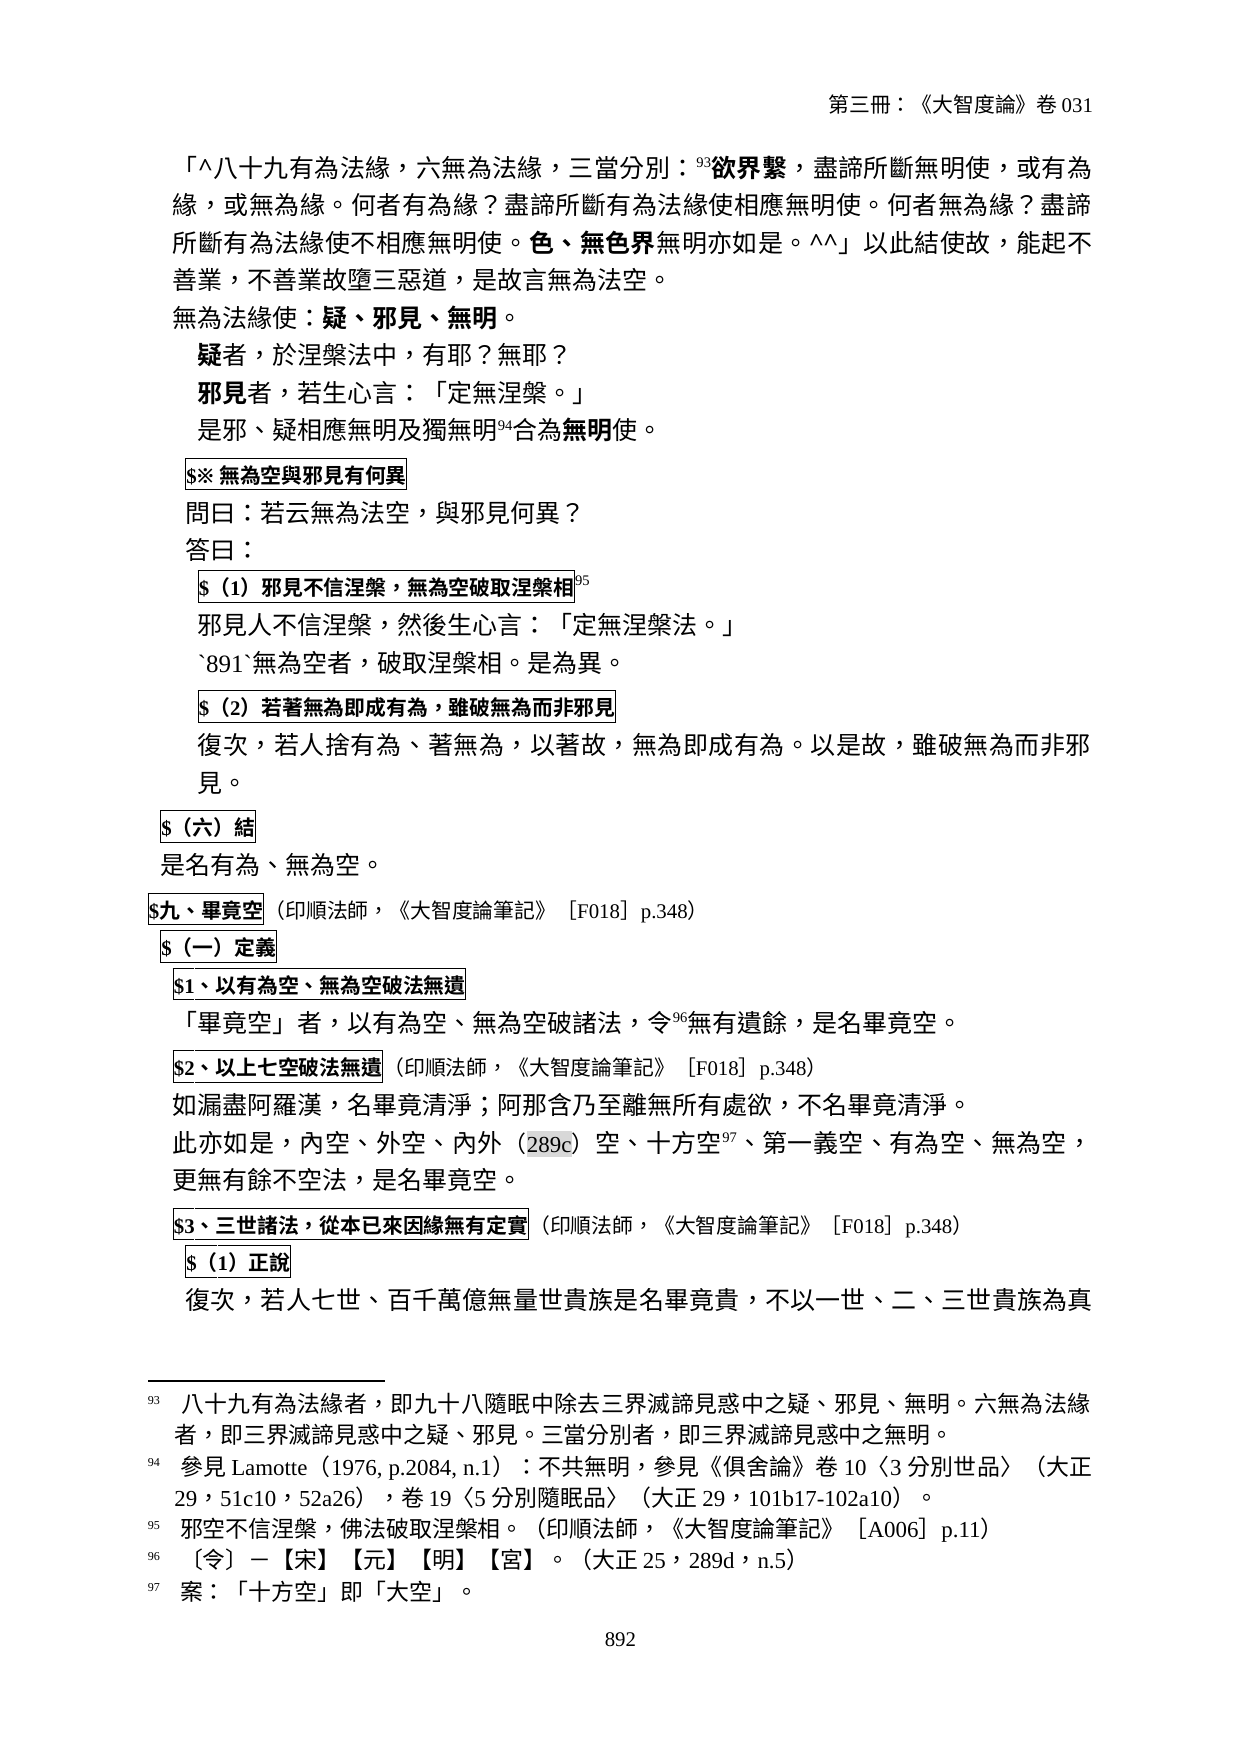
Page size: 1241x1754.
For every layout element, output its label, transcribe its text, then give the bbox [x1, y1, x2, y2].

text 邪見者，若生心言：「定無涅槃。」 [198, 373, 1092, 410]
text 答曰： [185, 530, 1092, 568]
text 疑者，於涅槃法中，有耶？無耶？ [198, 335, 1092, 373]
text $3、三世諸法，從本已來因緣無有定實（印順法師，《大智度論筆記》［F018］p.348） [173, 1205, 1092, 1243]
text $（六）結 [160, 808, 1092, 845]
text 無為法緣使：疑、邪見、無明。 [173, 298, 1092, 335]
text $1、以有為空、無為空破法無遺 [173, 965, 1092, 1003]
text 如漏盡阿羅漢，名畢竟清淨；阿那含乃至離無所有處欲，不名畢竟清淨。 [173, 1085, 1092, 1123]
text 復次，若人捨有為、著無為，以著故，無為即成有為。以是故，雖破無為而非邪見。 [198, 725, 1092, 800]
text $（1）正說 [185, 1243, 1092, 1280]
text 此亦如是，內空、外空、內外（289c）空、十方空、第一義空、有為空、無為空，更無有餘不空法，是名畢竟空。 [173, 1123, 1092, 1198]
text $（2）若著無為即成有為，雖破無為而非邪見 [198, 688, 1092, 725]
text $（1）邪見不信涅槃，無為空破取涅槃相 [198, 568, 1092, 605]
text $（一）定義 [160, 928, 1092, 965]
text 復次，有人聞有為法過罪，而著無為法；以著故，生諸結使。如《阿毘曇》中說：「^八十九有為法緣，六無為法緣，三當分別：欲界繫，盡諦所斷無明使，或有為緣，或無為緣。何者有為緣？盡諦所斷有為法緣使相應無明使。何者無為緣？盡諦所斷有為法緣使不相應無明使。色、無色界無明亦如是。^^」以此結使故，能起不善業，不善業故墮三惡道，是故言無為法空。 [173, 148, 1092, 298]
text 「畢竟空」者，以有為空、無為空破諸法，令無有遺餘，是名畢竟空。 [173, 1003, 1092, 1040]
text 邪見人不信涅槃，然後生心言：「定無涅槃法。」 [198, 605, 1092, 643]
text 是邪、疑相應無明及獨無明合為無明使。 [198, 410, 1092, 448]
text $※ 無為空與邪見有何異 [185, 455, 1092, 493]
text $2、以上七空破法無遺（印順法師，《大智度論筆記》［F018］p.348） [173, 1048, 1092, 1085]
text 問曰：若云無為法空，與邪見何異？ [185, 493, 1092, 530]
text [185, 1280, 1092, 1318]
text $九、畢竟空（印順法師，《大智度論筆記》［F018］p.348） [148, 890, 1092, 928]
text 是名有為、無為空。 [160, 845, 1092, 883]
text `891`無為空者，破取涅槃相。是為異。 [198, 643, 1092, 680]
